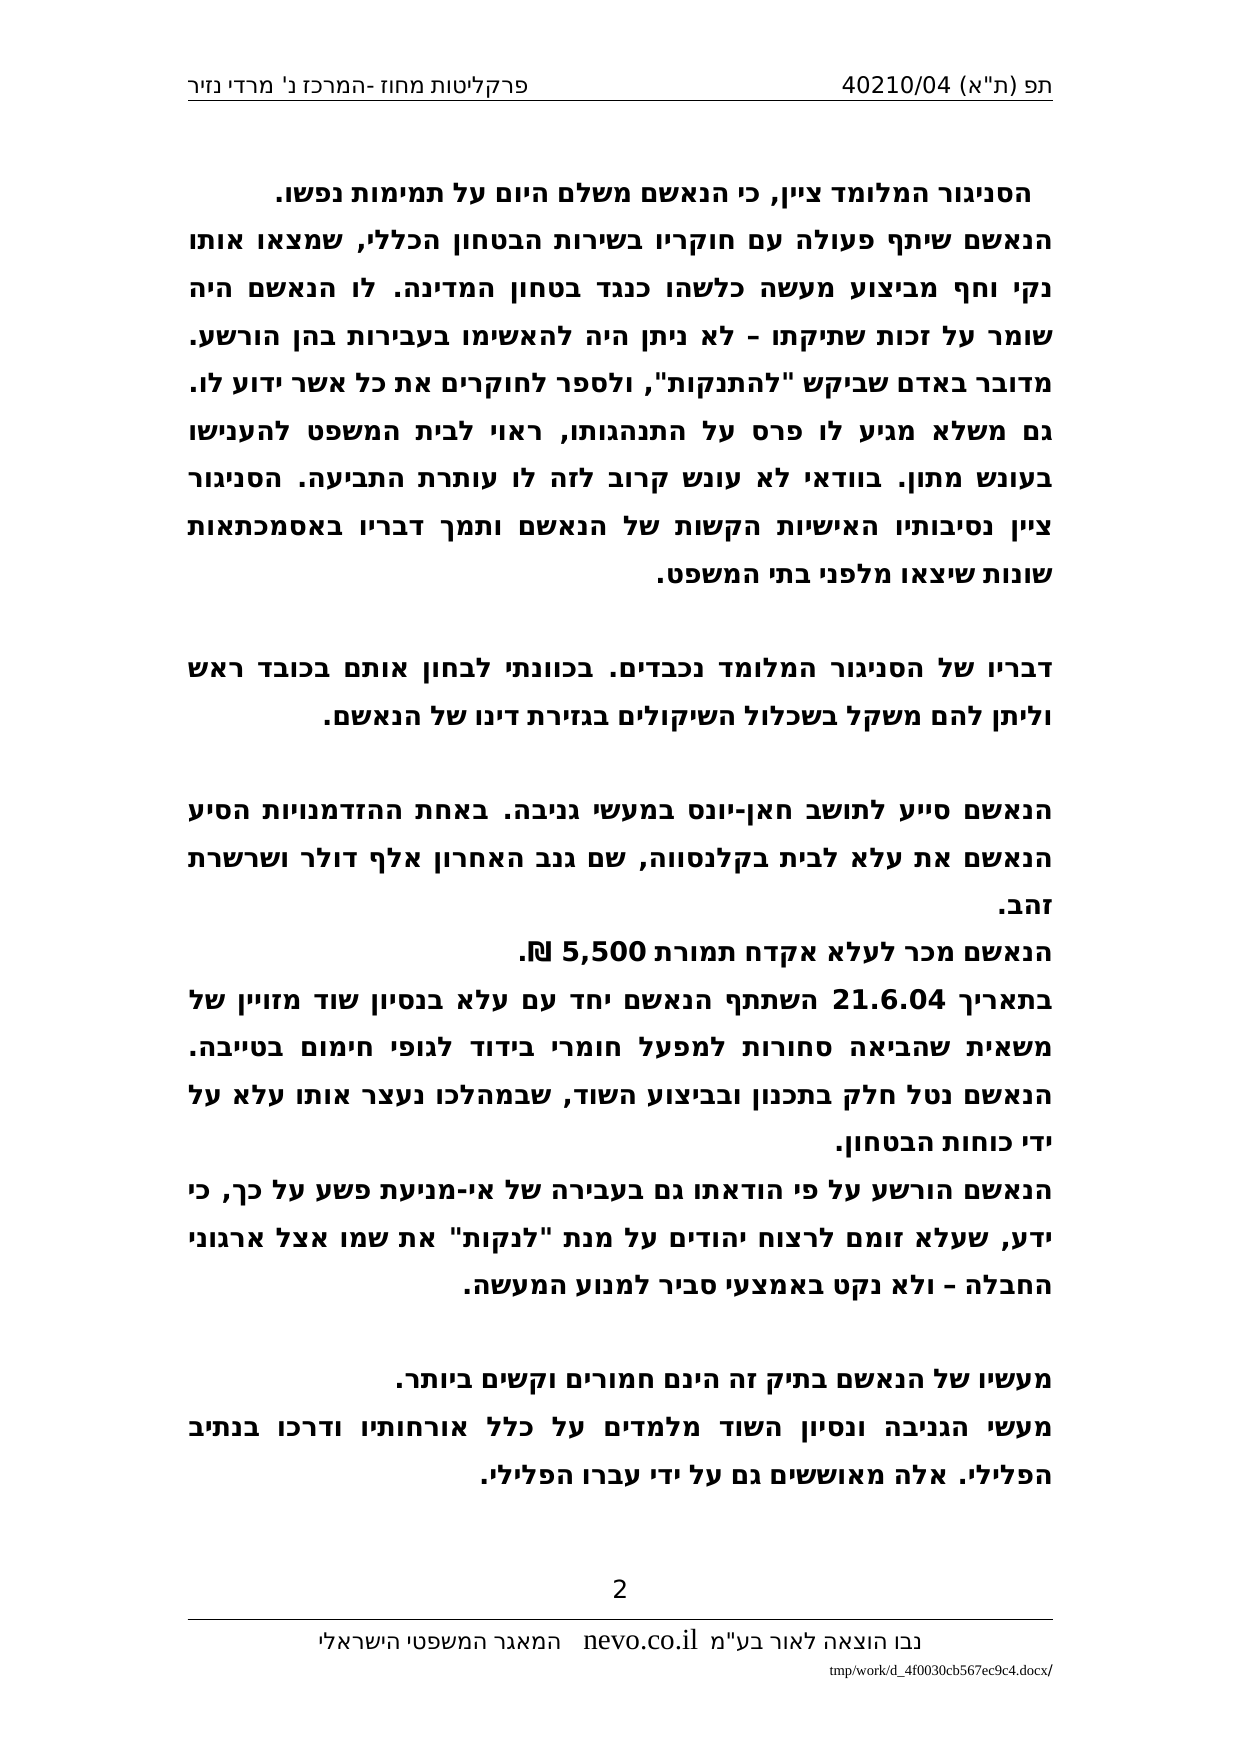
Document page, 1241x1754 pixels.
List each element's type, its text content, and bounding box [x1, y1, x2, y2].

text בתאריך 21.6.04 השתתף הנאשם יחד עם עלא בנסיון שוד מזויין של משאית שהביאה סחורות למפעל חומרי בידוד לגופי חימום בטייבה. הנאשם נטל חלק בתכנון ובביצוע השוד, שבמהלכו נעצר אותו עלא על ידי כוחות הבטחון. [187, 984, 1053, 1158]
text הנאשם הורשע על פי הודאתו גם בעבירה של אי-מניעת פשע על כך, כי ידע, שעלא זומם לרצוח יהודים על מנת "לנקות" את שמו אצל ארגוני החבלה – ולא נקט באמצעי סביר למנוע המעשה. [187, 1174, 1053, 1301]
text הנאשם מכר לעלא אקדח תמורת 5,500 ₪. [187, 936, 1053, 968]
text מעשיו של הנאשם בתיק זה הינם חמורים וקשים ביותר. [187, 1364, 1053, 1395]
text הנאשם סייע לתושב חאן-יונס במעשי גניבה. באחת ההזדמנויות הסיע הנאשם את עלא לבית בקלנסווה, שם גנב האחרון אלף דולר ושרשרת זהב. [187, 794, 1053, 921]
text 5129371הסניגור המלומד ציין, כי הנאשם משלם היום על תמימות נפשו. [187, 177, 1053, 209]
text דבריו של הסניגור המלומד נכבדים. בכוונתי לבחון אותם בכובד ראש וליתן להם משקל בשכלול השיקולים בגזירת דינו של הנאשם.נ [187, 652, 1053, 731]
text מעשי הגניבה ונסיון השוד מלמדים על כלל אורחותיו ודרכו בנתיב הפלילי. אלה מאוששים גם על ידי עברו הפלילי. [187, 1411, 1053, 1491]
text הנאשם שיתף פעולה עם חוקריו בשירות הבטחון הכללי, שמצאו אותו נקי וחף מביצוע מעשה כלשהו כנגד בטחון המדינה. לו הנאשם היה שומר על זכות שתיקתו – לא ניתן היה להאשימו בעבירות בהן הורשע. מדובר באדם שביקש "להתנקות", ולספר לחוקרים את כל אשר ידוע לו. גם משלא מגיע לו פרס על התנהגותו, ראוי לבית המשפט להענישו בעונש מתון. בוודאי לא עונש קרוב לזה לו עותרת התביעה. הסניגור ציין נסיבותיו האישיות הקשות של הנאשם ותמך דבריו באסמכתאות שונות שיצאו מלפני בתי המשפט. [187, 225, 1053, 589]
